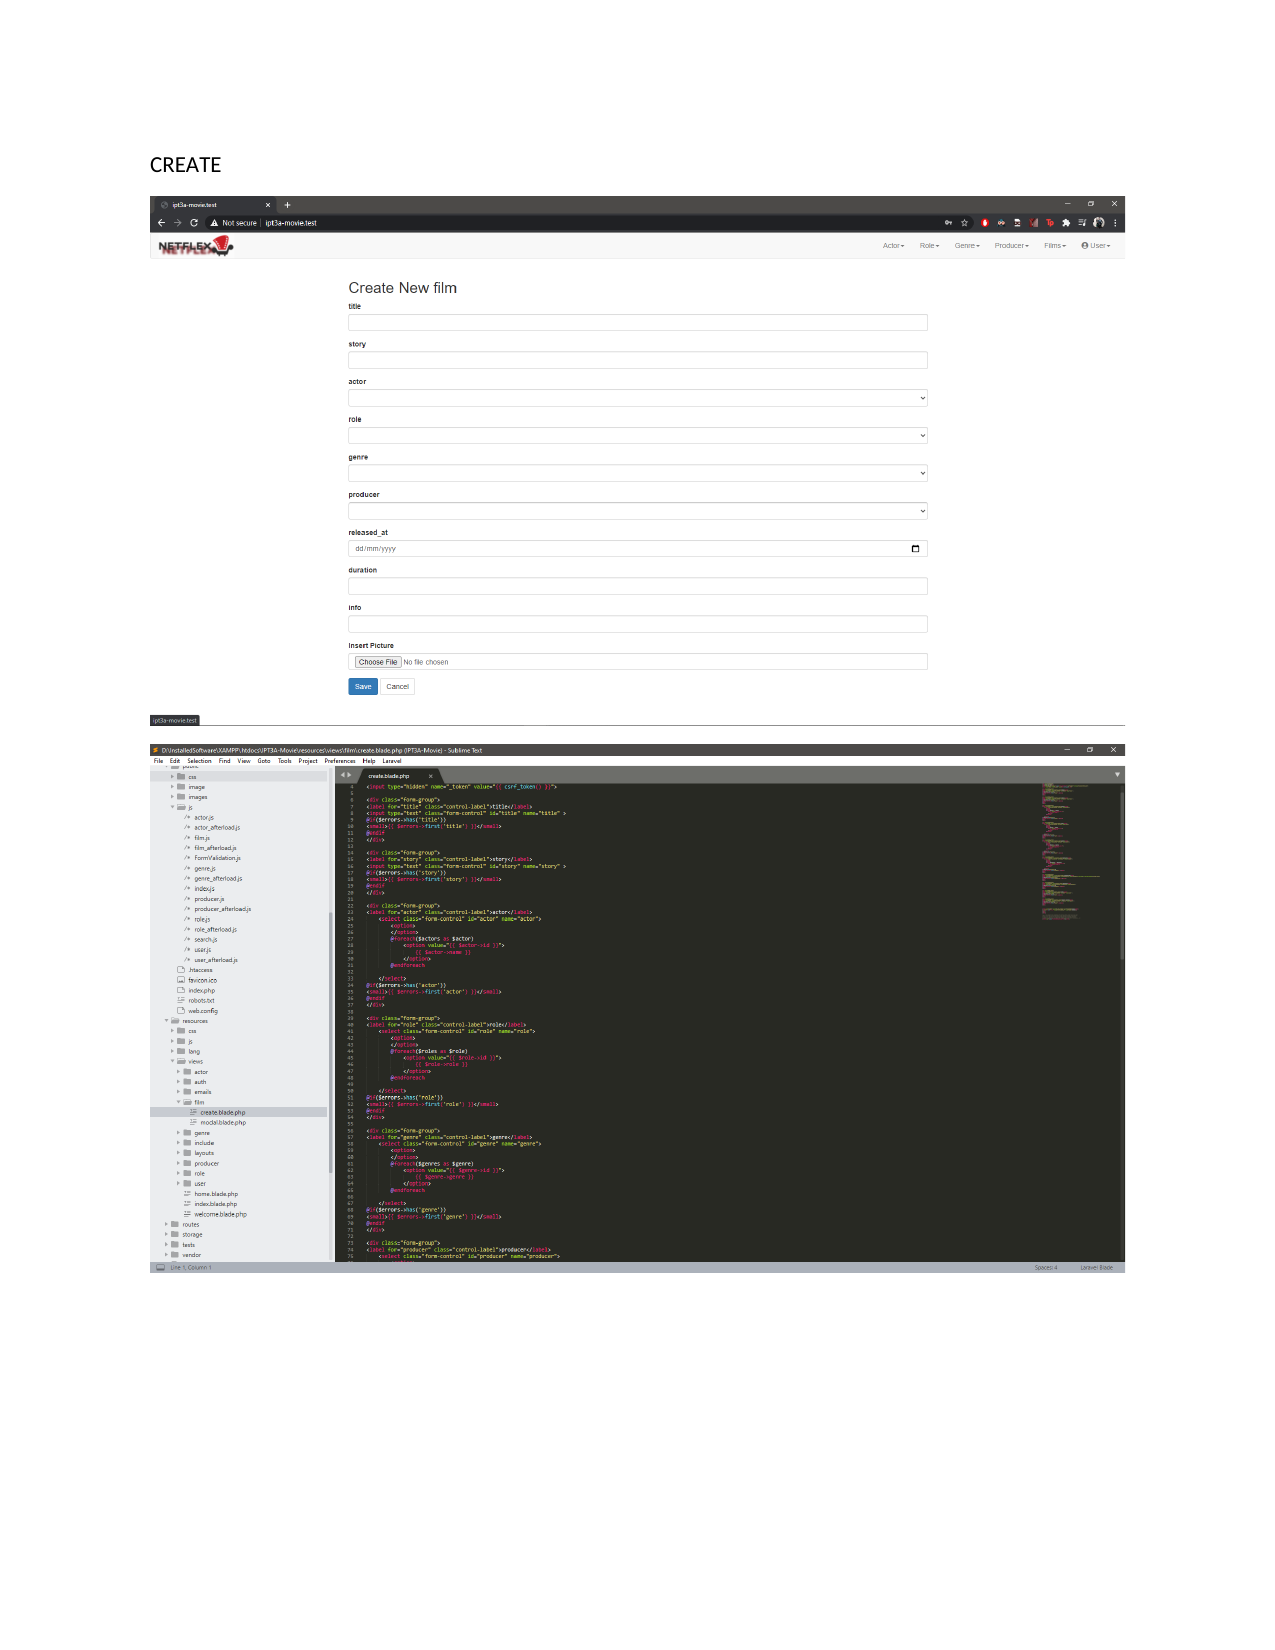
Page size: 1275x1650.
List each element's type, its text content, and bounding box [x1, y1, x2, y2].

picture [150, 196, 1125, 726]
picture [150, 744, 1125, 1273]
text CREATE [150, 150, 1125, 178]
